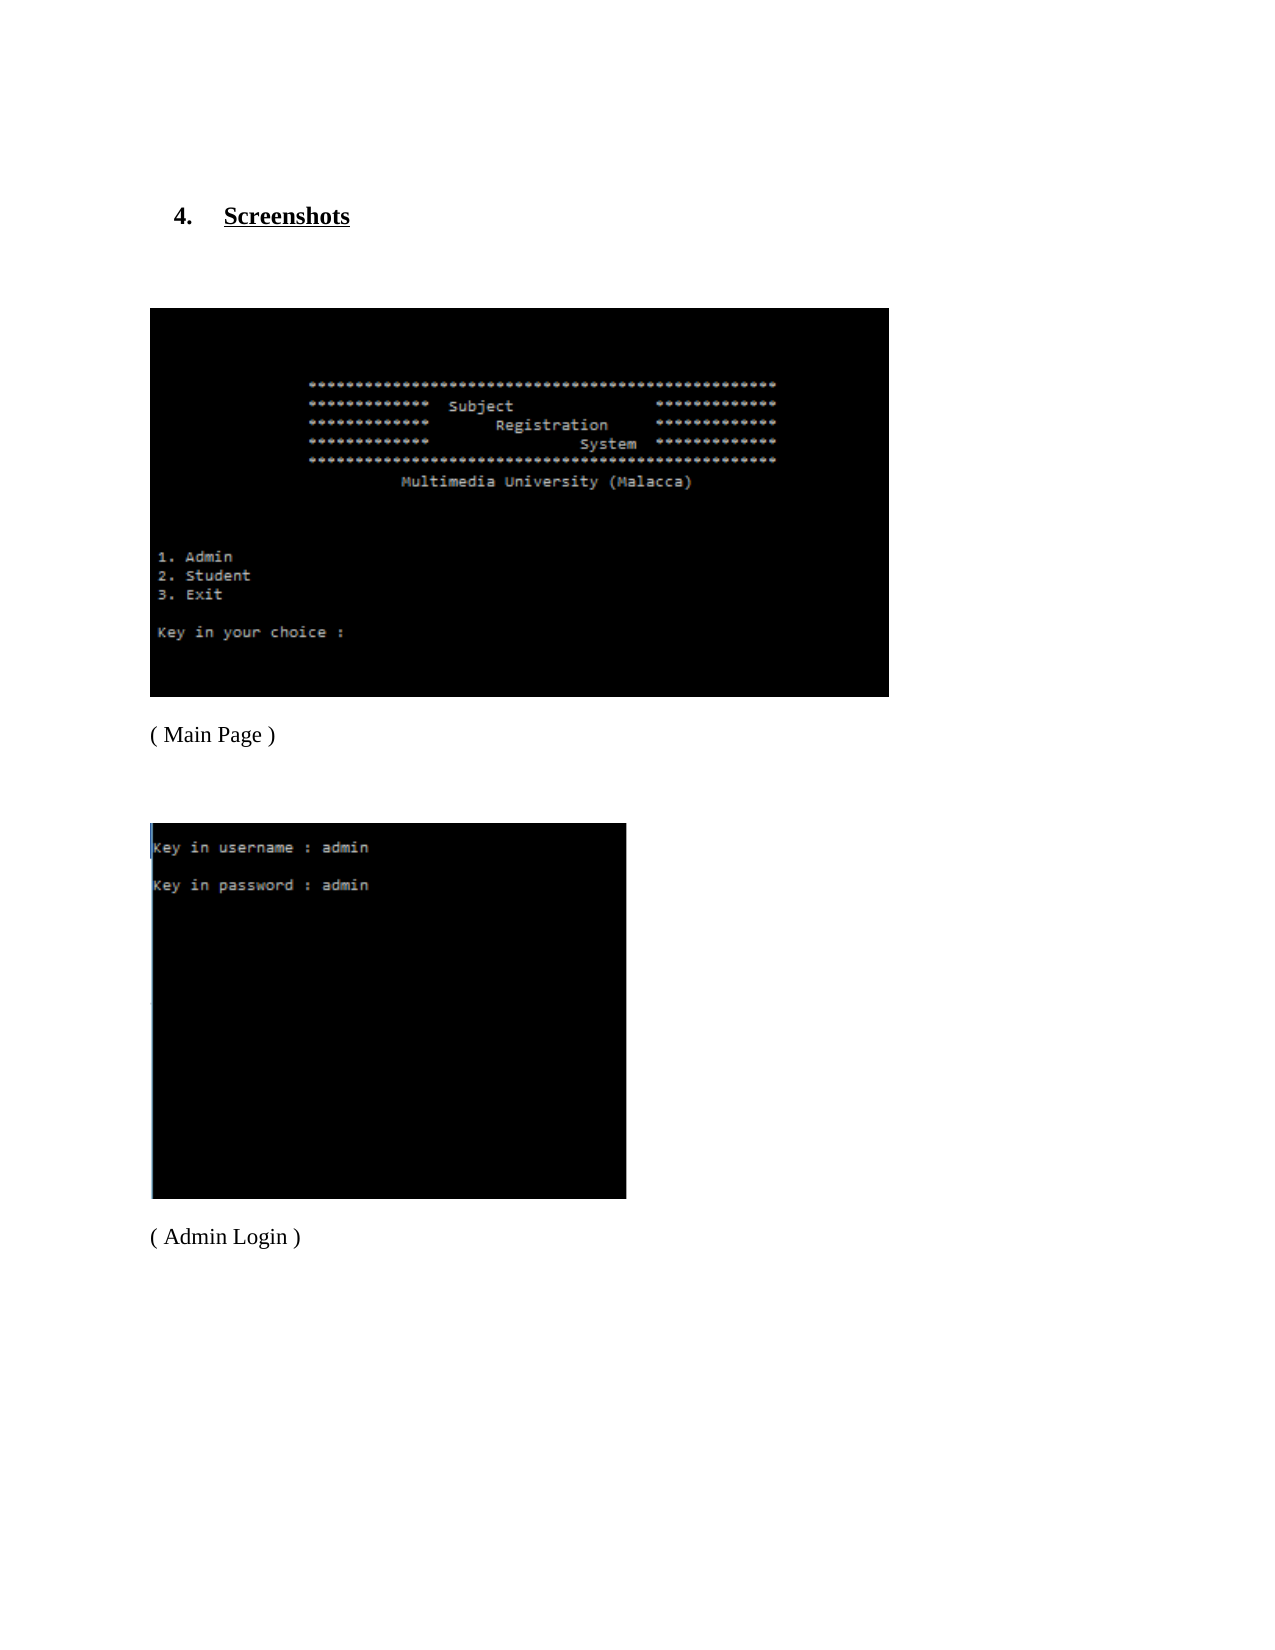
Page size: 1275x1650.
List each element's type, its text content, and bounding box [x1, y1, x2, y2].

picture [150, 823, 627, 1199]
text 4. Screenshots [150, 201, 1125, 230]
picture [150, 308, 889, 697]
text ( Admin Login ) [150, 1223, 1125, 1250]
text ( Main Page ) [150, 721, 1125, 748]
